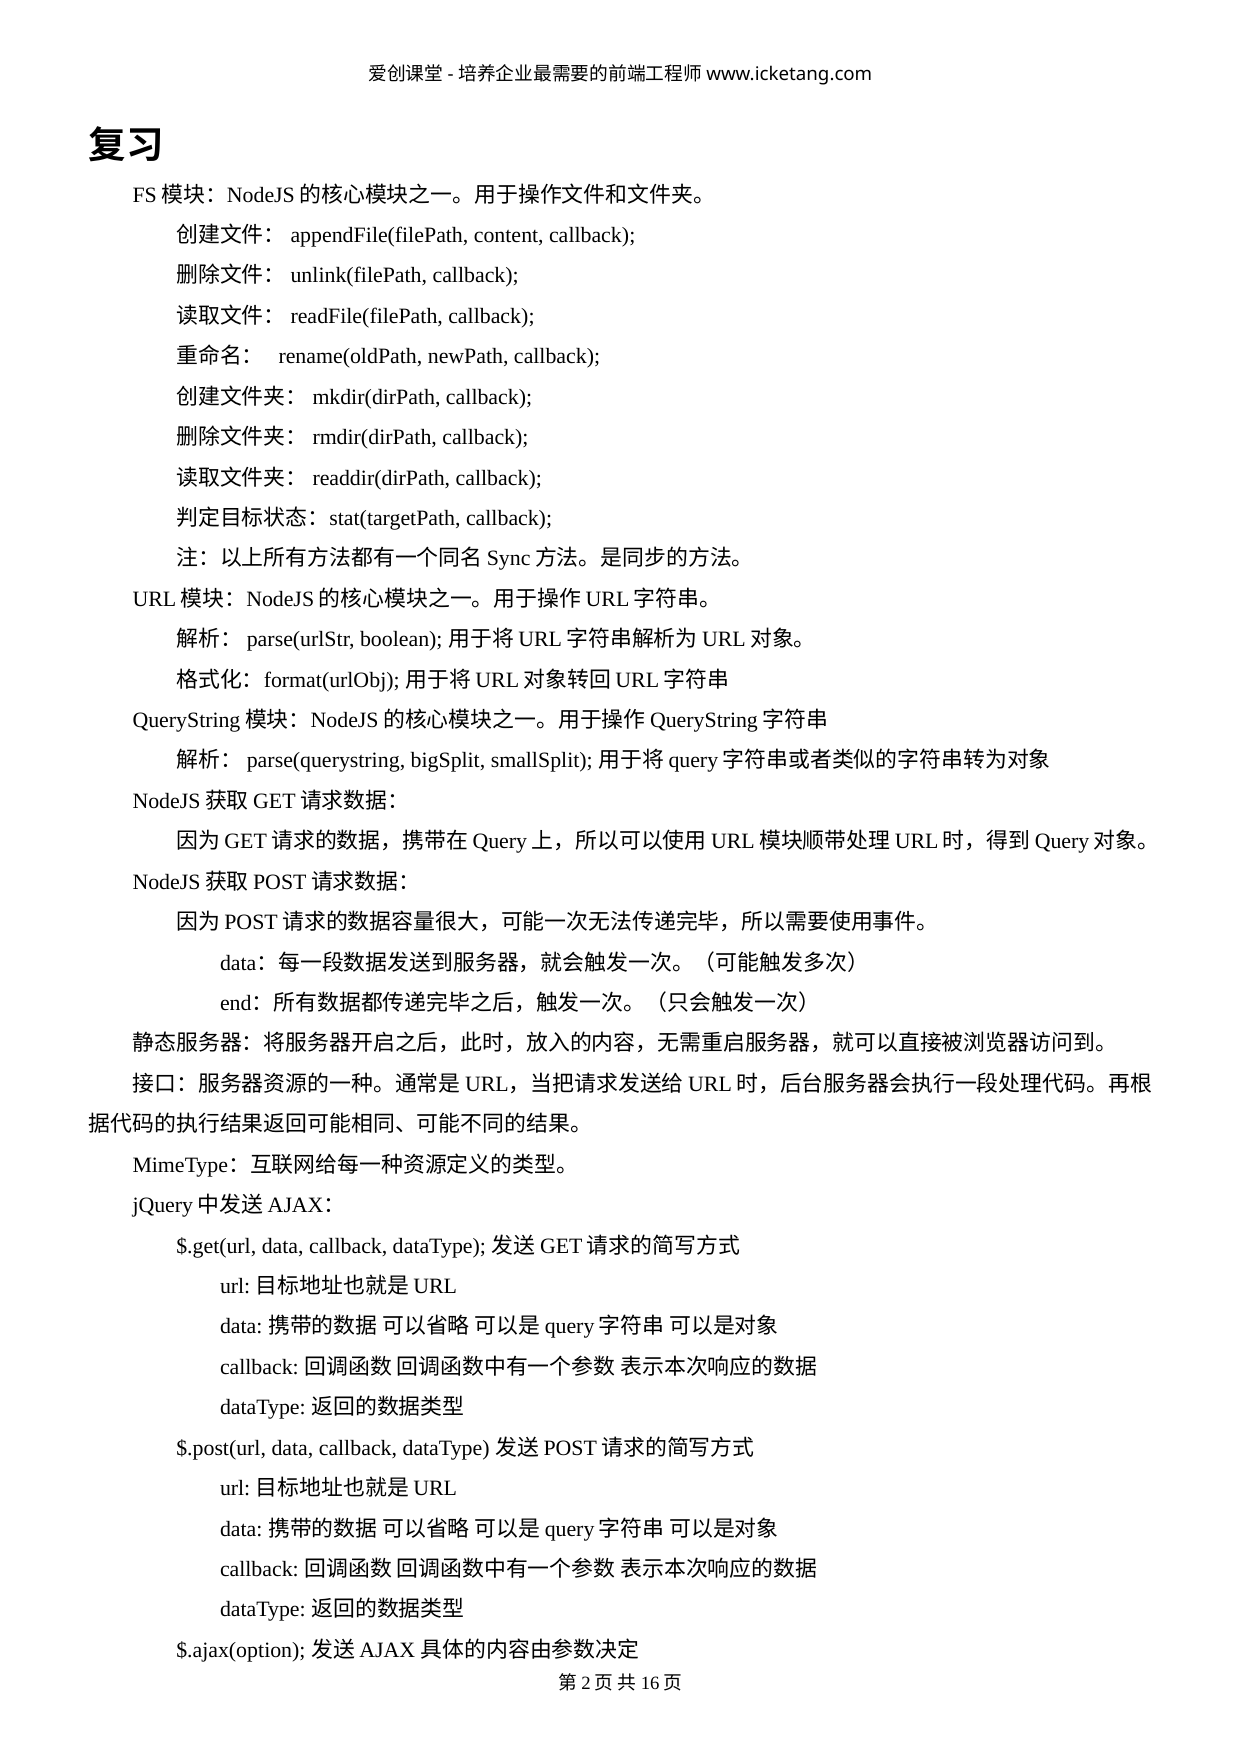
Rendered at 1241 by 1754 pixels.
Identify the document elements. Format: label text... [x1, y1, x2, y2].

text 注：以上所有方法都有一个同名Sync方法。是同步的方法。 [132, 540, 1152, 572]
text $.post(url, data, callback, dataType) 发送POST请求的简写方式 [176, 1429, 1152, 1462]
text callback: 回调函数 回调函数中有一个参数 表示本次响应的数据 [176, 1348, 1152, 1381]
text callback: 回调函数 回调函数中有一个参数 表示本次响应的数据 [176, 1551, 1152, 1583]
text 删除文件夹： rmdir(dirPath, callback); [132, 419, 1152, 451]
text jQuery中发送AJAX： [88, 1187, 1152, 1219]
text 读取文件： readFile(filePath, callback); [132, 297, 1152, 330]
text 接口：服务器资源的一种。通常是URL，当把请求发送给URL时，后台服务器会执行一段处理代码。再根据代码的执行结果返回可能相同、可能不同的结果。 [88, 1065, 1152, 1138]
text 删除文件： unlink(filePath, callback); [132, 257, 1152, 289]
text 重命名： rename(oldPath, newPath, callback); [132, 338, 1152, 370]
text $.get(url, data, callback, dataType); 发送GET请求的简写方式 [132, 1227, 1152, 1260]
text 创建文件： appendFile(filePath, content, callback); [132, 217, 1152, 249]
text QueryString模块：NodeJS的核心模块之一。用于操作QueryString字符串 [88, 702, 1152, 734]
text $.ajax(option); 发送AJAX 具体的内容由参数决定 [176, 1631, 1152, 1664]
text 解析： parse(urlStr, boolean); 用于将URL字符串解析为URL对象。 [132, 621, 1152, 653]
text 判定目标状态：stat(targetPath, callback); [132, 499, 1152, 532]
text NodeJS获取POST请求数据： [88, 863, 1152, 896]
text FS模块：NodeJS的核心模块之一。用于操作文件和文件夹。 [88, 176, 1152, 209]
text URL模块：NodeJS的核心模块之一。用于操作URL字符串。 [88, 580, 1152, 613]
text NodeJS获取GET请求数据： [88, 782, 1152, 815]
text data：每一段数据发送到服务器，就会触发一次。（可能触发多次） [176, 944, 1152, 977]
text data: 携带的数据 可以省略 可以是query字符串 可以是对象 [176, 1308, 1152, 1341]
text dataType: 返回的数据类型 [176, 1389, 1152, 1421]
text 创建文件夹： mkdir(dirPath, callback); [132, 378, 1152, 411]
text url: 目标地址也就是URL [176, 1268, 1152, 1300]
text url: 目标地址也就是URL [176, 1470, 1152, 1502]
text 读取文件夹： readdir(dirPath, callback); [132, 459, 1152, 492]
text data: 携带的数据 可以省略 可以是query字符串 可以是对象 [176, 1510, 1152, 1543]
subtitle 复习 [88, 109, 1152, 174]
text 格式化：format(urlObj); 用于将URL对象转回URL字符串 [132, 661, 1152, 694]
text 解析： parse(querystring, bigSplit, smallSplit); 用于将query字符串或者类似的字符串转为对象 [132, 742, 1152, 774]
text end：所有数据都传递完毕之后，触发一次。（只会触发一次） [176, 984, 1152, 1017]
text 因为POST请求的数据容量很大，可能一次无法传递完毕，所以需要使用事件。 [132, 904, 1152, 936]
text 静态服务器：将服务器开启之后，此时，放入的内容，无需重启服务器，就可以直接被浏览器访问到。 [88, 1025, 1152, 1057]
text MimeType：互联网给每一种资源定义的类型。 [88, 1146, 1152, 1179]
text 因为GET请求的数据，携带在Query上，所以可以使用URL模块顺带处理URL时，得到Query对象。 [132, 823, 1152, 855]
text dataType: 返回的数据类型 [176, 1591, 1152, 1623]
